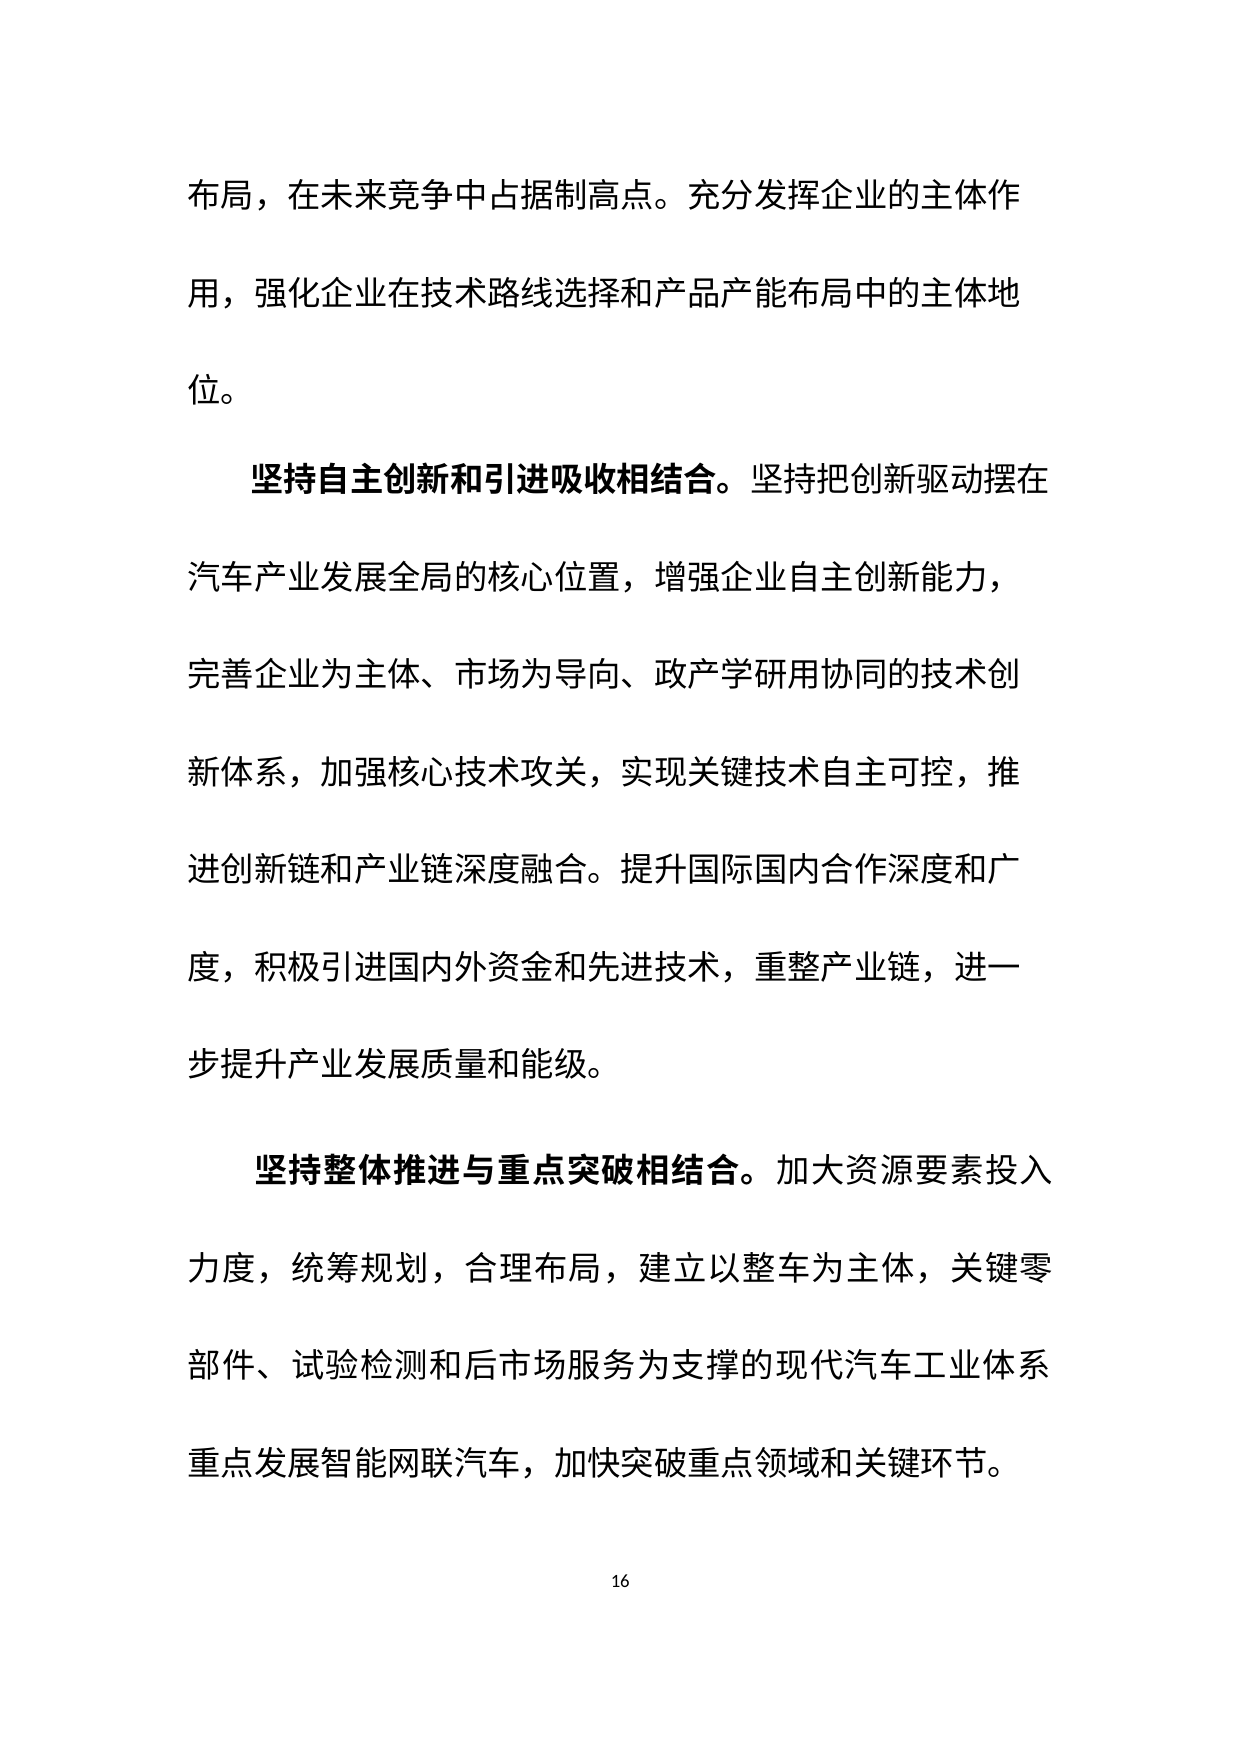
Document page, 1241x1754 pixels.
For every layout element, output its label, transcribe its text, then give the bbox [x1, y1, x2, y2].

text 坚持整体推进与重点突破相结合。加大资源要素投入力度，统筹规划，合理布局，建立以整车为主体，关键零部件、试验检测和后市场服务为支撑的现代汽车工业体系，重点发展智能网联汽车，加快突破重点领域和关键环节。 [187, 1136, 1053, 1493]
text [187, 161, 1053, 421]
text 坚持自主创新和引进吸收相结合。坚持把创新驱动摆在汽车产业发展全局的核心位置，增强企业自主创新能力，完善企业为主体、市场为导向、政产学研用协同的技术创新体系，加强核心技术攻关，实现关键技术自主可控，推进创新链和产业链深度融合。提升国际国内合作深度和广度，积极引进国内外资金和先进技术，重整产业链，进一步提升产业发展质量和能级。 [187, 445, 1053, 1095]
